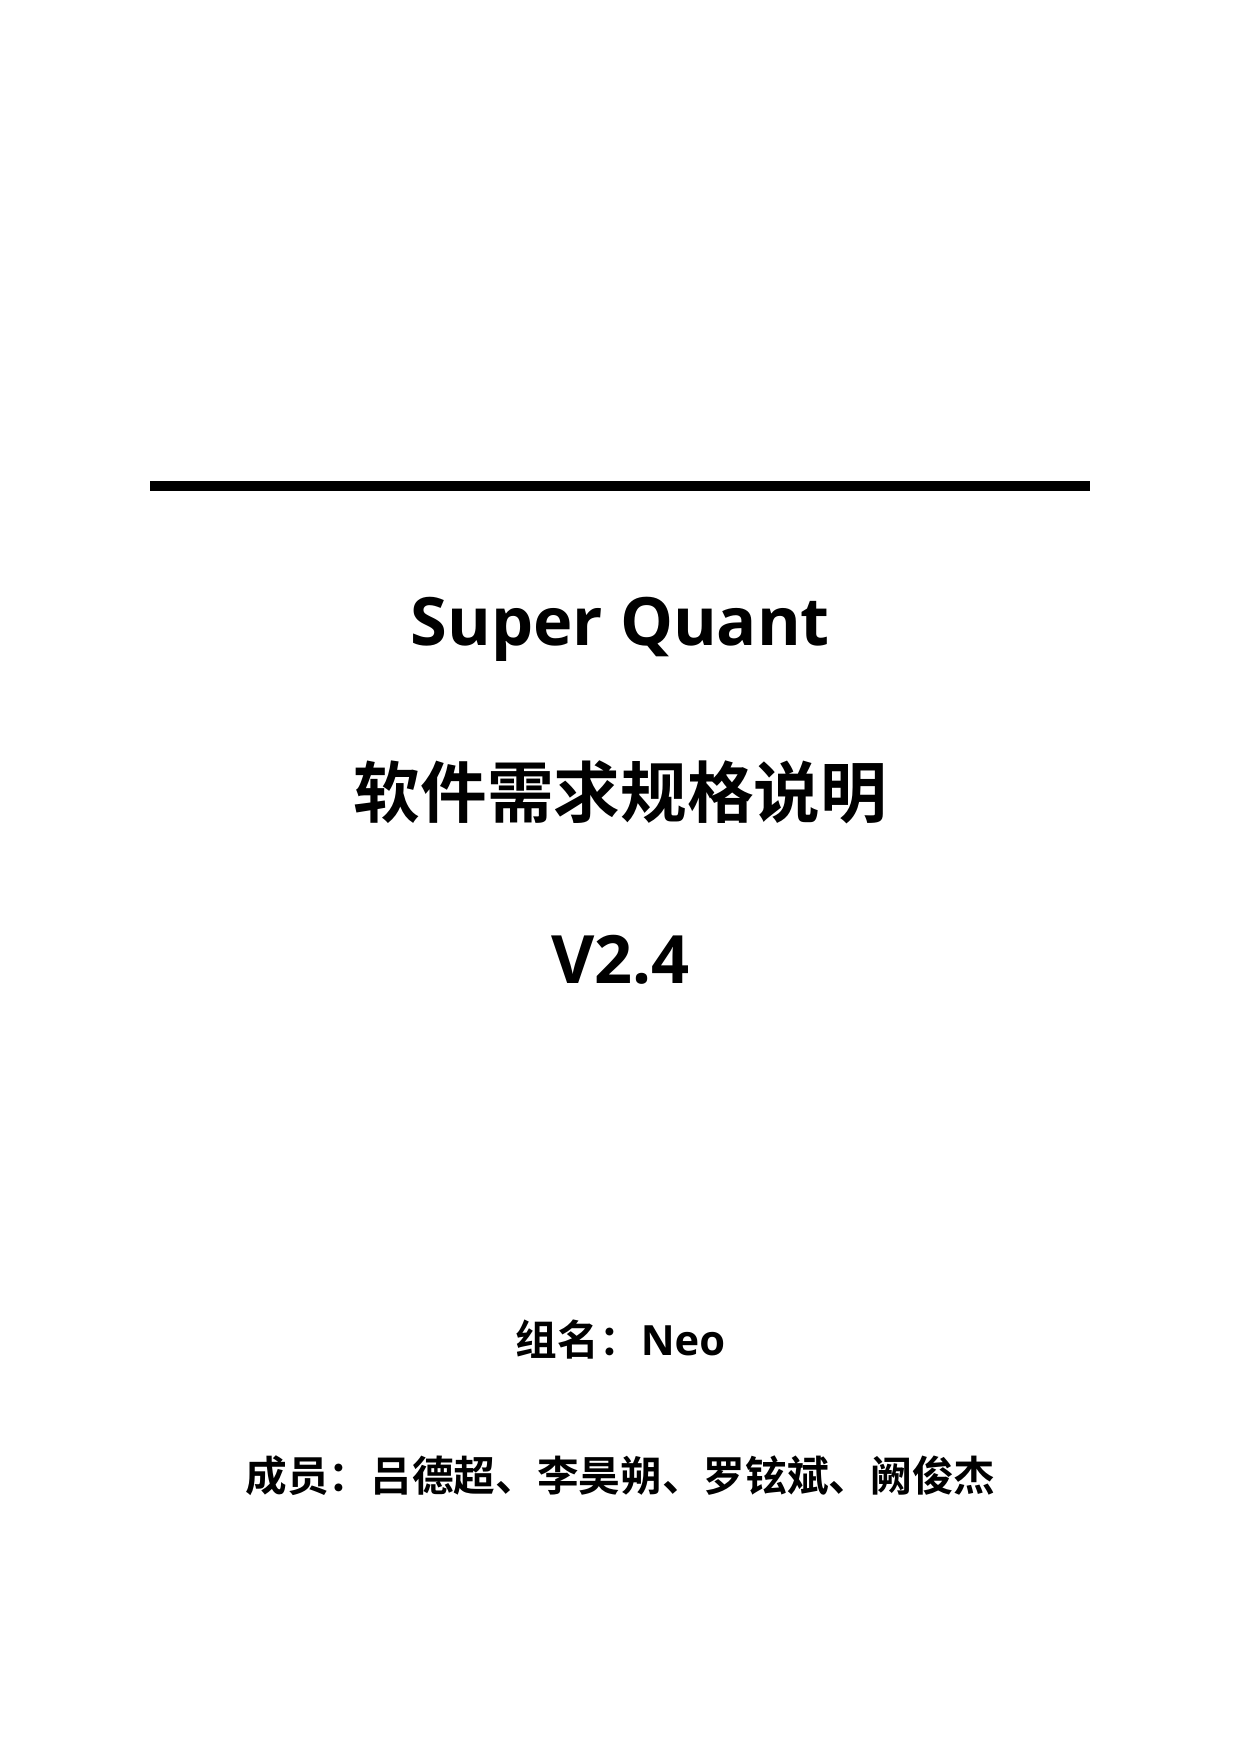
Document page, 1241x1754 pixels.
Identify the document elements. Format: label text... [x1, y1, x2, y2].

title V2.4 [150, 912, 1090, 1003]
title Super Quant [150, 574, 1090, 665]
text 成员：吕德超、李昊朔、罗铉斌、阙俊杰 [150, 1443, 1090, 1503]
title 软件需求规格说明 [150, 740, 1090, 837]
text 组名：Neo [150, 1307, 1090, 1368]
